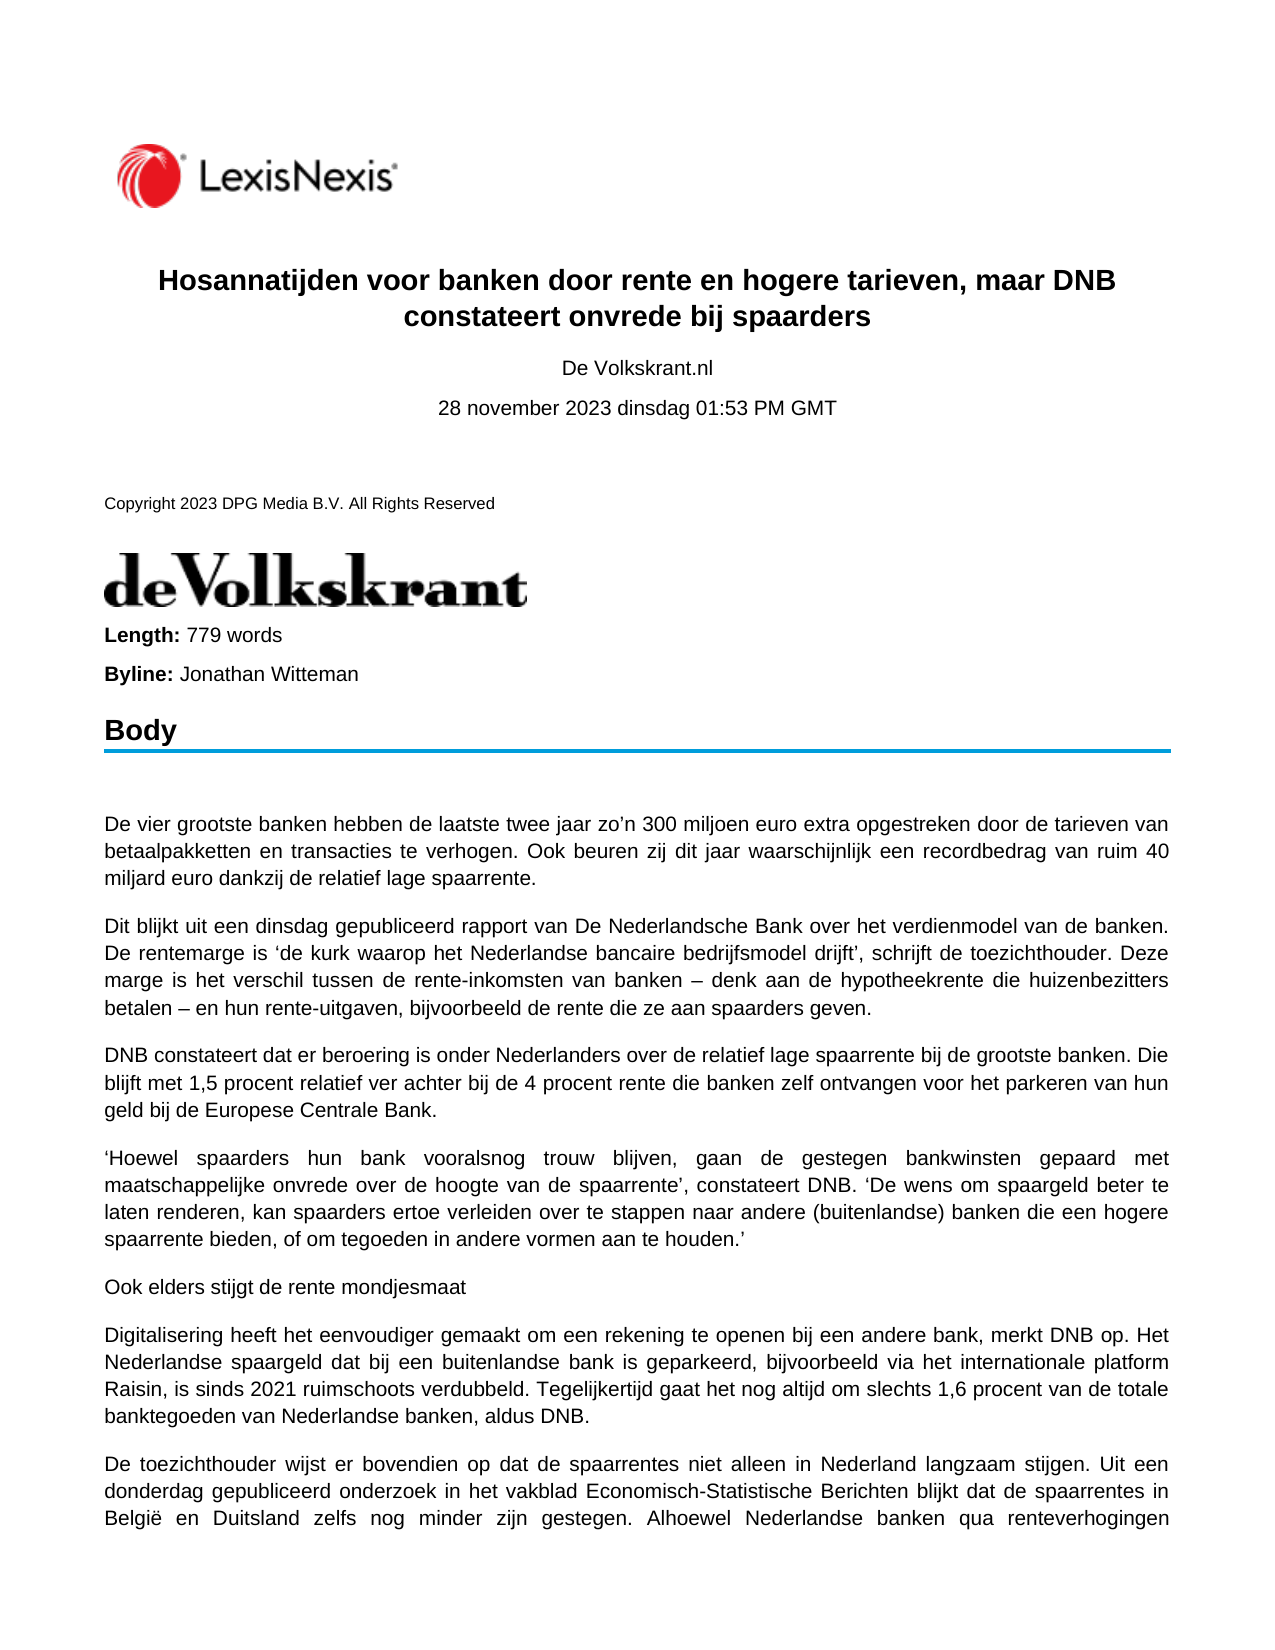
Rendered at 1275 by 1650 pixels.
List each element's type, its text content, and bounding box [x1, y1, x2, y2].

text Digitalisering heeft het eenvoudiger gemaakt om een rekening te openen bij een andere bank, merkt DNB op. Het Nederlandse spaargeld dat bij een buitenlandse bank is geparkeerd, bijvoorbeeld via het internationale platform Raisin, is sinds 2021 ruimschoots verdubbeld. Tegelijkertijd gaat het nog altijd om slechts 1,6 procent van de totale banktegoeden van Nederlandse banken, aldus DNB. [104, 1319, 1171, 1428]
text 28 november 2023 dinsdag 01:53 PM GMT [104, 393, 1171, 420]
text ‘Hoewel spaarders hun bank vooralsnog trouw blijven, gaan de gestegen bankwinsten gepaard met maatschappelijke onvrede over de hoogte van de spaarrente’, constateert DNB. ‘De wens om spaargeld beter te laten renderen, kan spaarders ertoe verleiden over te stappen naar andere (buitenlandse) banken die een hogere spaarrente bieden, of om tegoeden in andere vormen aan te houden.’ [104, 1142, 1171, 1251]
text De vier grootste banken hebben de laatste twee jaar zo’n 300 miljoen euro extra opgestreken door de tarieven van betaalpakketten en transacties te verhogen. Ook beuren zij dit jaar waarschijnlijk een recordbedrag van ruim 40 miljard euro dankzij de relatief lage spaarrente. [104, 809, 1171, 890]
text DNB constateert dat er beroering is onder Nederlanders over de relatief lage spaarrente bij de grootste banken. Die blijft met 1,5 procent relatief ver achter bij de 4 procent rente die banken zelf ontvangen voor het parkeren van hun geld bij de Europese Centrale Bank. [104, 1040, 1171, 1121]
text Byline: Jonathan Witteman [104, 659, 1171, 686]
subtitle Hosannatijden voor banken door rente en hogere tarieven, maar DNB constateert onvrede bij spaarders [104, 261, 1171, 332]
text Body [104, 711, 1171, 747]
text Length: 779 words [104, 619, 1171, 647]
picture [104, 553, 527, 607]
text Ook elders stijgt de rente mondjesmaat [104, 1271, 1171, 1298]
text Copyright 2023 DPG Media B.V. All Rights Reserved [104, 461, 1171, 513]
text Dit blijkt uit een dinsdag gepubliceerd rapport van De Nederlandsche Bank over het verdienmodel van de banken. De rentemarge is ‘de kurk waarop het Nederlandse bancaire bedrijfsmodel drijft’, schrijft de toezichthouder. Deze marge is het verschil tussen de rente-inkomsten van banken – denk aan de hypotheekrente die huizenbezitters betalen – en hun rente-uitgaven, bijvoorbeeld de rente die ze aan spaarders geven. [104, 911, 1171, 1019]
picture [104, 144, 412, 208]
text De Volkskrant.nl [104, 353, 1171, 380]
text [104, 1448, 1171, 1530]
